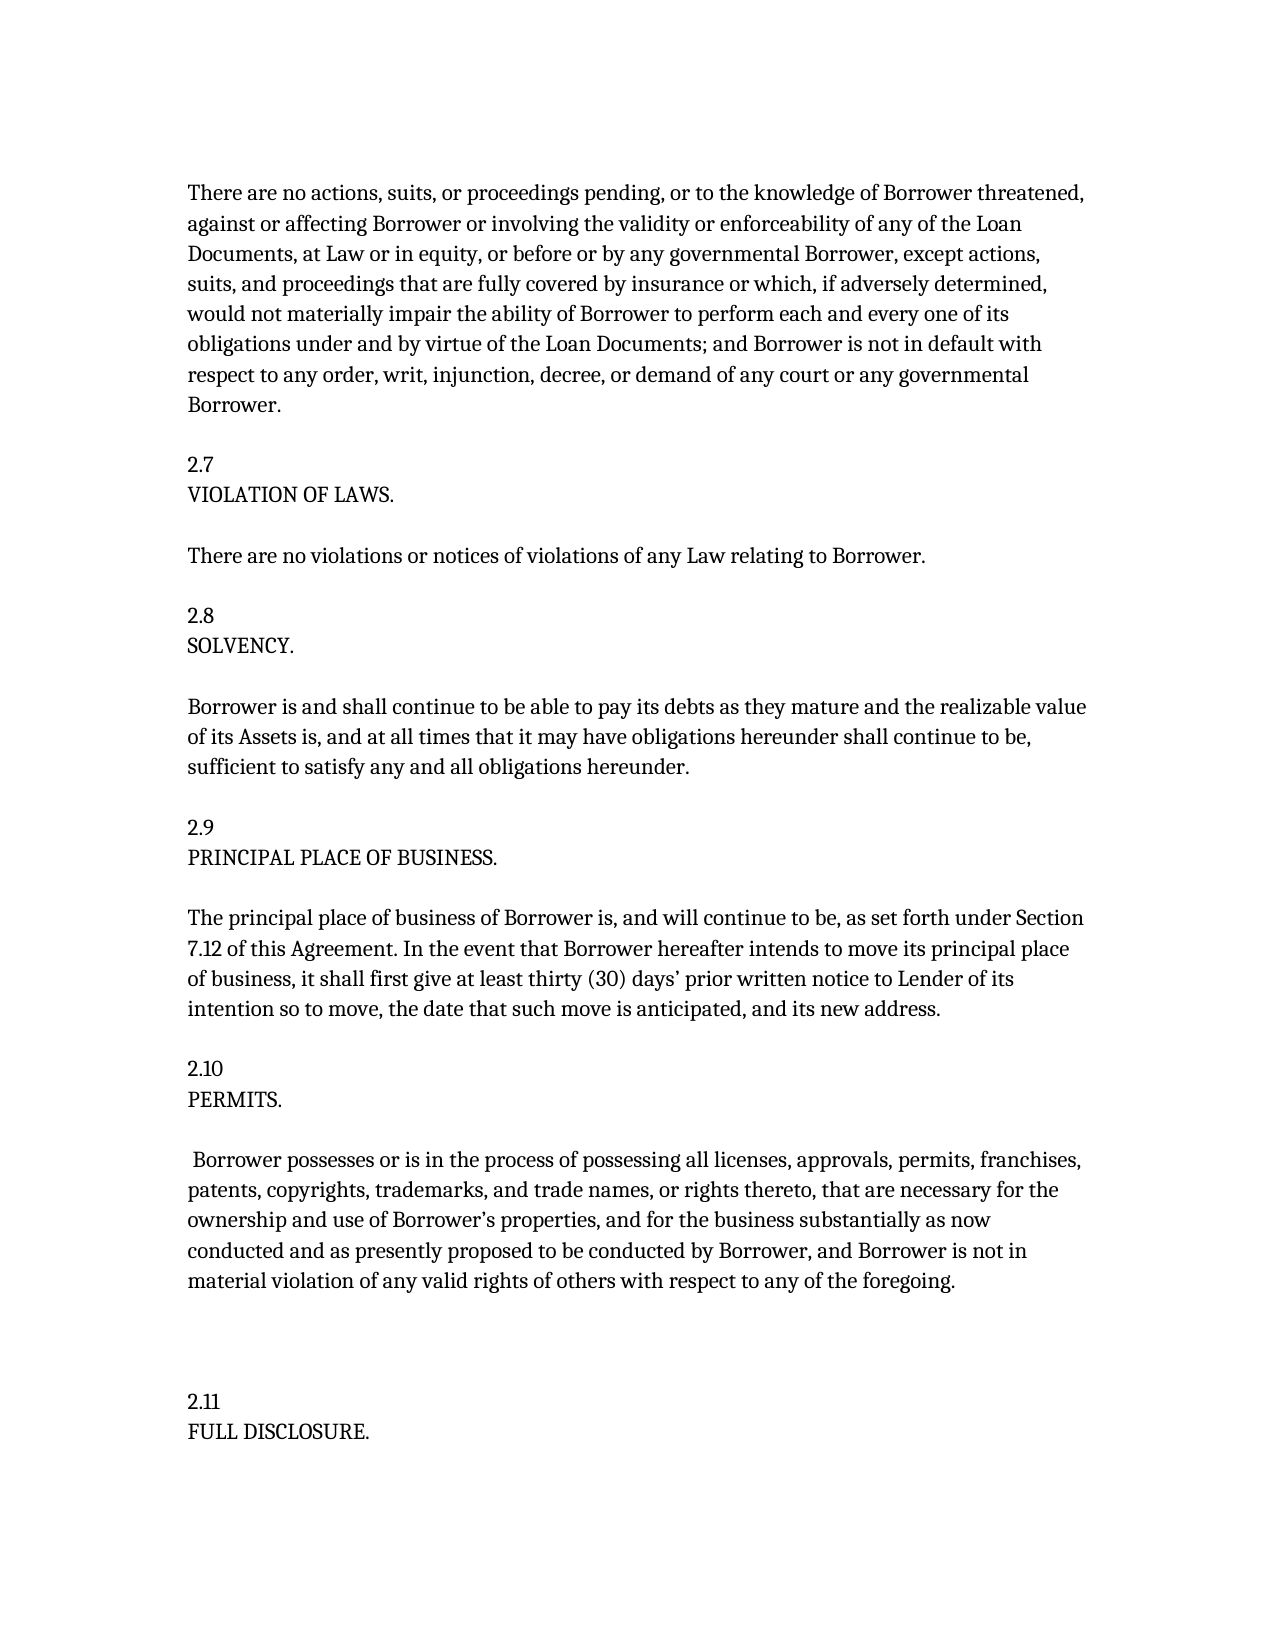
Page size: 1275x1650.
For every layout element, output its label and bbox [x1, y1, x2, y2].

text [187, 150, 1087, 1475]
